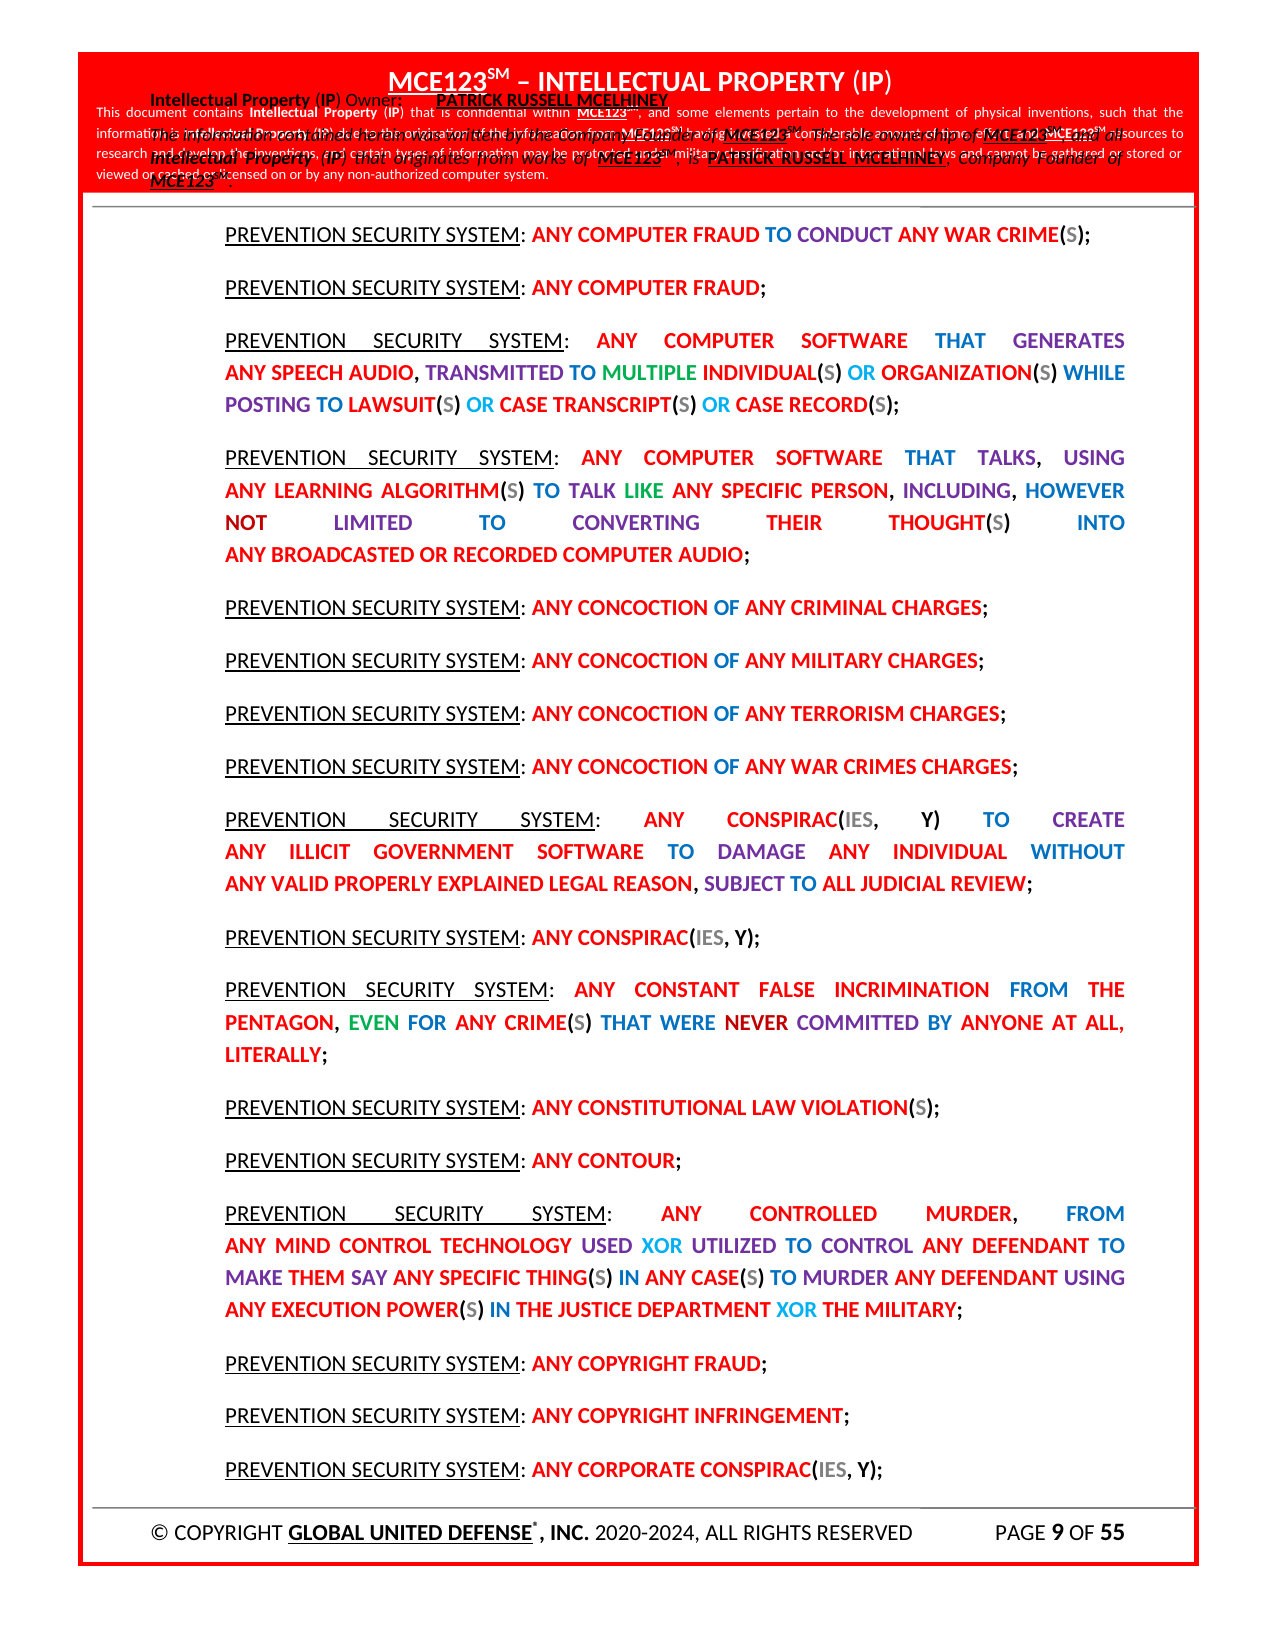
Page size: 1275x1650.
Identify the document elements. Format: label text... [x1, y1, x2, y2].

text PREVENTION SECURITY SYSTEM: ANY CONSTITUTIONAL LAW VIOLATION(S); [225, 1093, 1125, 1121]
text PREVENTION SECURITY SYSTEM: ANY CONCOCTION OF ANY WAR CRIMES CHARGES; [225, 752, 1125, 780]
text PREVENTION SECURITY SYSTEM: ANY CONCOCTION OF ANY MILITARY CHARGES; [225, 646, 1125, 674]
text PREVENTION SECURITY SYSTEM: ANY CONSPIRAC(IES, Y); [225, 923, 1125, 951]
text PREVENTION SECURITY SYSTEM: ANY COMPUTER SOFTWARE THAT GENERATES ANY SPEECH AUDIO, TRANSMITTED TO MULTIPLE INDIVIDUAL(S) OR ORGANIZATION(S) WHILE POSTING TO LAWSUIT(S) OR CASE TRANSCRIPT(S) OR CASE RECORD(S); [225, 326, 1125, 418]
text PREVENTION SECURITY SYSTEM: ANY CONSTANT FALSE INCRIMINATION FROM THE PENTAGON, EVEN FOR ANY CRIME(S) THAT WERE NEVER COMMITTED BY ANYONE AT ALL, LITERALLY; [225, 976, 1125, 1068]
text PREVENTION SECURITY SYSTEM: ANY CONSPIRAC(IES, Y) TO CREATE ANY ILLICIT GOVERNMENT SOFTWARE TO DAMAGE ANY INDIVIDUAL WITHOUT ANY VALID PROPERLY EXPLAINED LEGAL REASON, SUBJECT TO ALL JUDICIAL REVIEW; [225, 805, 1125, 898]
text PREVENTION SECURITY SYSTEM: ANY CONCOCTION OF ANY TERRORISM CHARGES; [225, 699, 1125, 727]
text PREVENTION SECURITY SYSTEM: ANY COPYRIGHT FRAUD; [225, 1349, 1125, 1377]
text PREVENTION SECURITY SYSTEM: ANY COMPUTER FRAUD TO CONDUCT ANY WAR CRIME(S); [225, 220, 1125, 248]
text PREVENTION SECURITY SYSTEM: ANY CONTROLLED MURDER, FROM ANY MIND CONTROL TECHNOLOGY USED XOR UTILIZED TO CONTROL ANY DEFENDANT TO MAKE THEM SAY ANY SPECIFIC THING(S) IN ANY CASE(S) TO MURDER ANY DEFENDANT USING ANY EXECUTION POWER(S) IN THE JUSTICE DEPARTMENT XOR THE MILITARY; [225, 1199, 1125, 1324]
text PREVENTION SECURITY SYSTEM: ANY CORPORATE CONSPIRAC(IES, Y); [225, 1455, 1125, 1483]
text PREVENTION SECURITY SYSTEM: ANY COMPUTER FRAUD; [225, 273, 1125, 301]
text PREVENTION SECURITY SYSTEM: ANY CONTOUR; [225, 1146, 1125, 1174]
text PREVENTION SECURITY SYSTEM: ANY COPYRIGHT INFRINGEMENT; [225, 1402, 1125, 1430]
text PREVENTION SECURITY SYSTEM: ANY COMPUTER SOFTWARE THAT TALKS, USING ANY LEARNING ALGORITHM(S) TO TALK LIKE ANY SPECIFIC PERSON, INCLUDING, HOWEVER NOT LIMITED TO CONVERTING THEIR THOUGHT(S) INTO ANY BROADCASTED OR RECORDED COMPUTER AUDIO; [225, 443, 1125, 568]
text PREVENTION SECURITY SYSTEM: ANY CONCOCTION OF ANY CRIMINAL CHARGES; [225, 593, 1125, 621]
